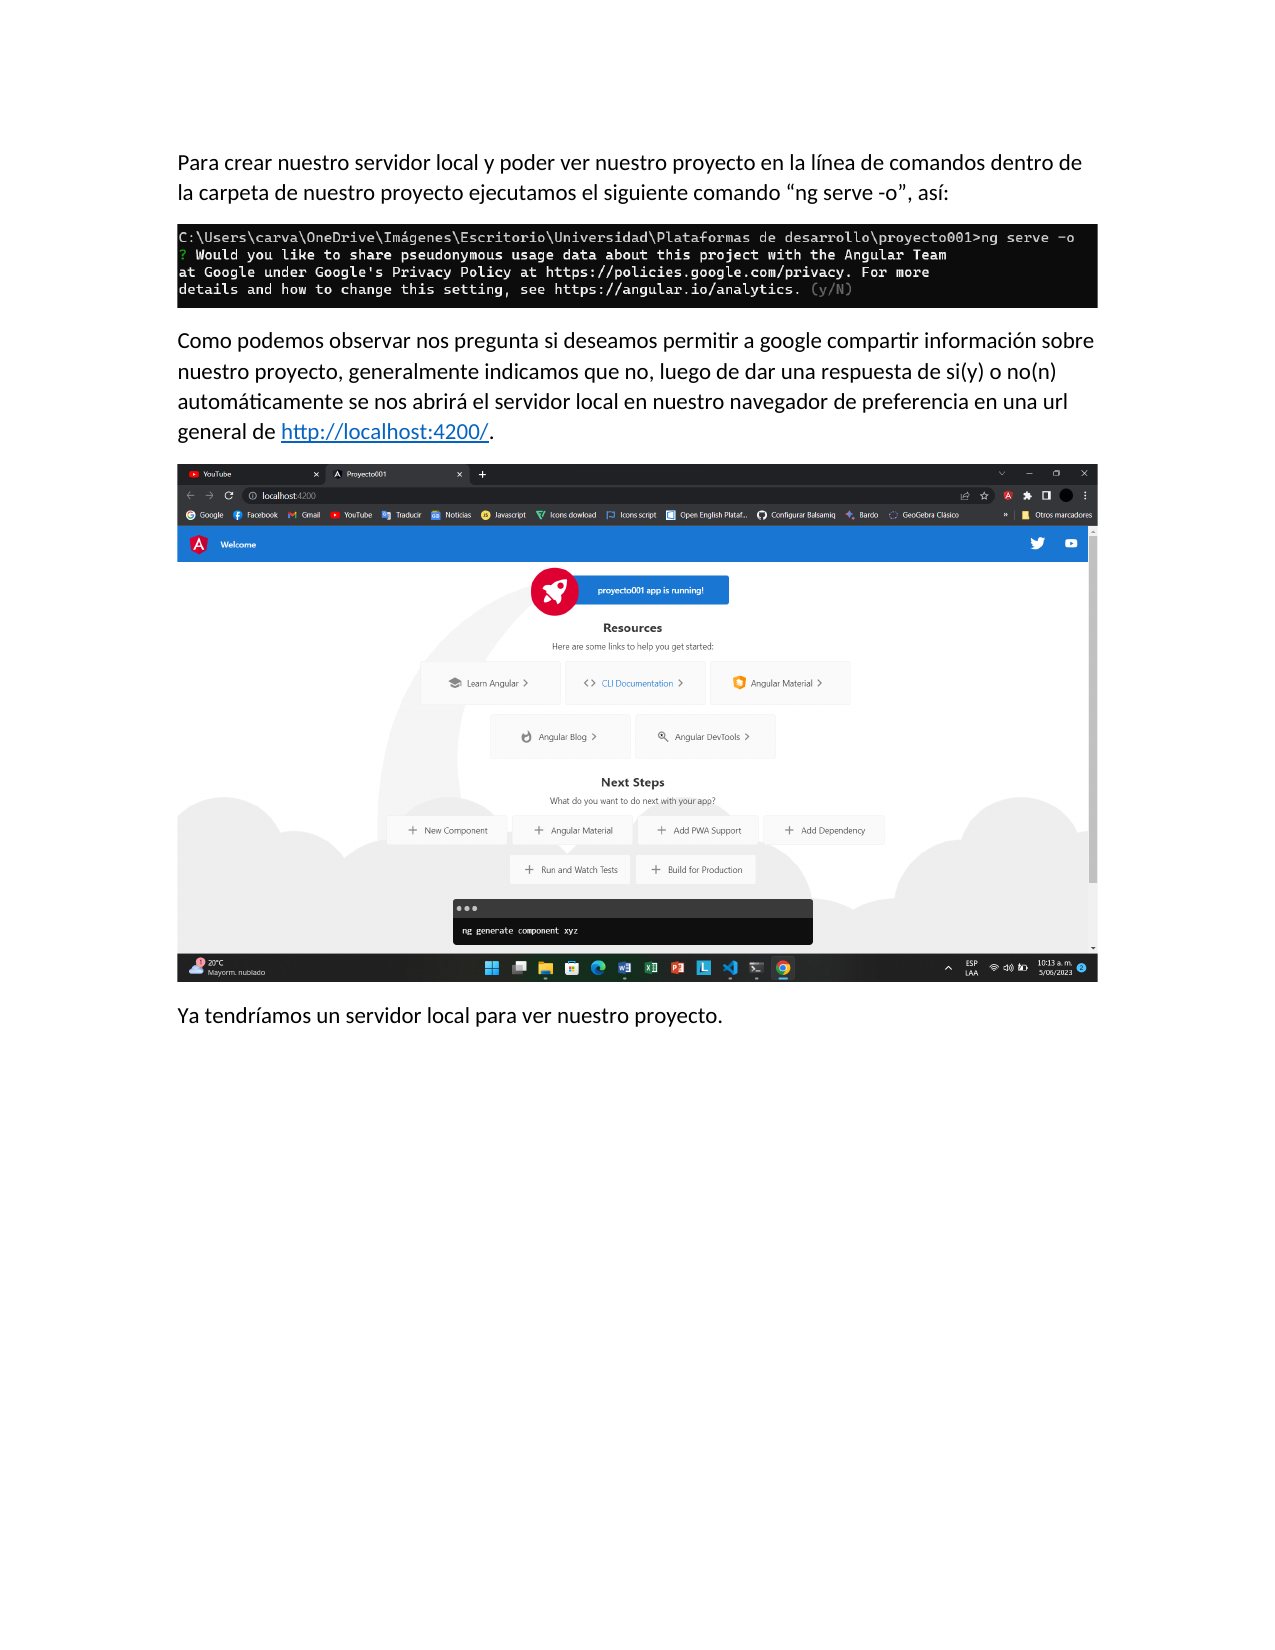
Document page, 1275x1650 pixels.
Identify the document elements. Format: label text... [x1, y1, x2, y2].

text Para crear nuestro servidor local y poder ver nuestro proyecto en la línea de comandos dentro de la carpeta de nuestro proyecto ejecutamos el siguiente comando “ng serve -o”, así: [177, 148, 1098, 206]
picture [177, 224, 1098, 308]
text Como podemos observar nos pregunta si deseamos permitir a google compartir información sobre nuestro proyecto, generalmente indicamos que no, luego de dar una respuesta de si(y) o no(n) automáticamente se nos abrirá el servidor local en nuestro navegador de preferencia en una url general de http://localhost:4200/. [177, 327, 1098, 445]
text Ya tendríamos un servidor local para ver nuestro proyecto. [177, 1001, 1098, 1029]
picture [177, 464, 1098, 982]
